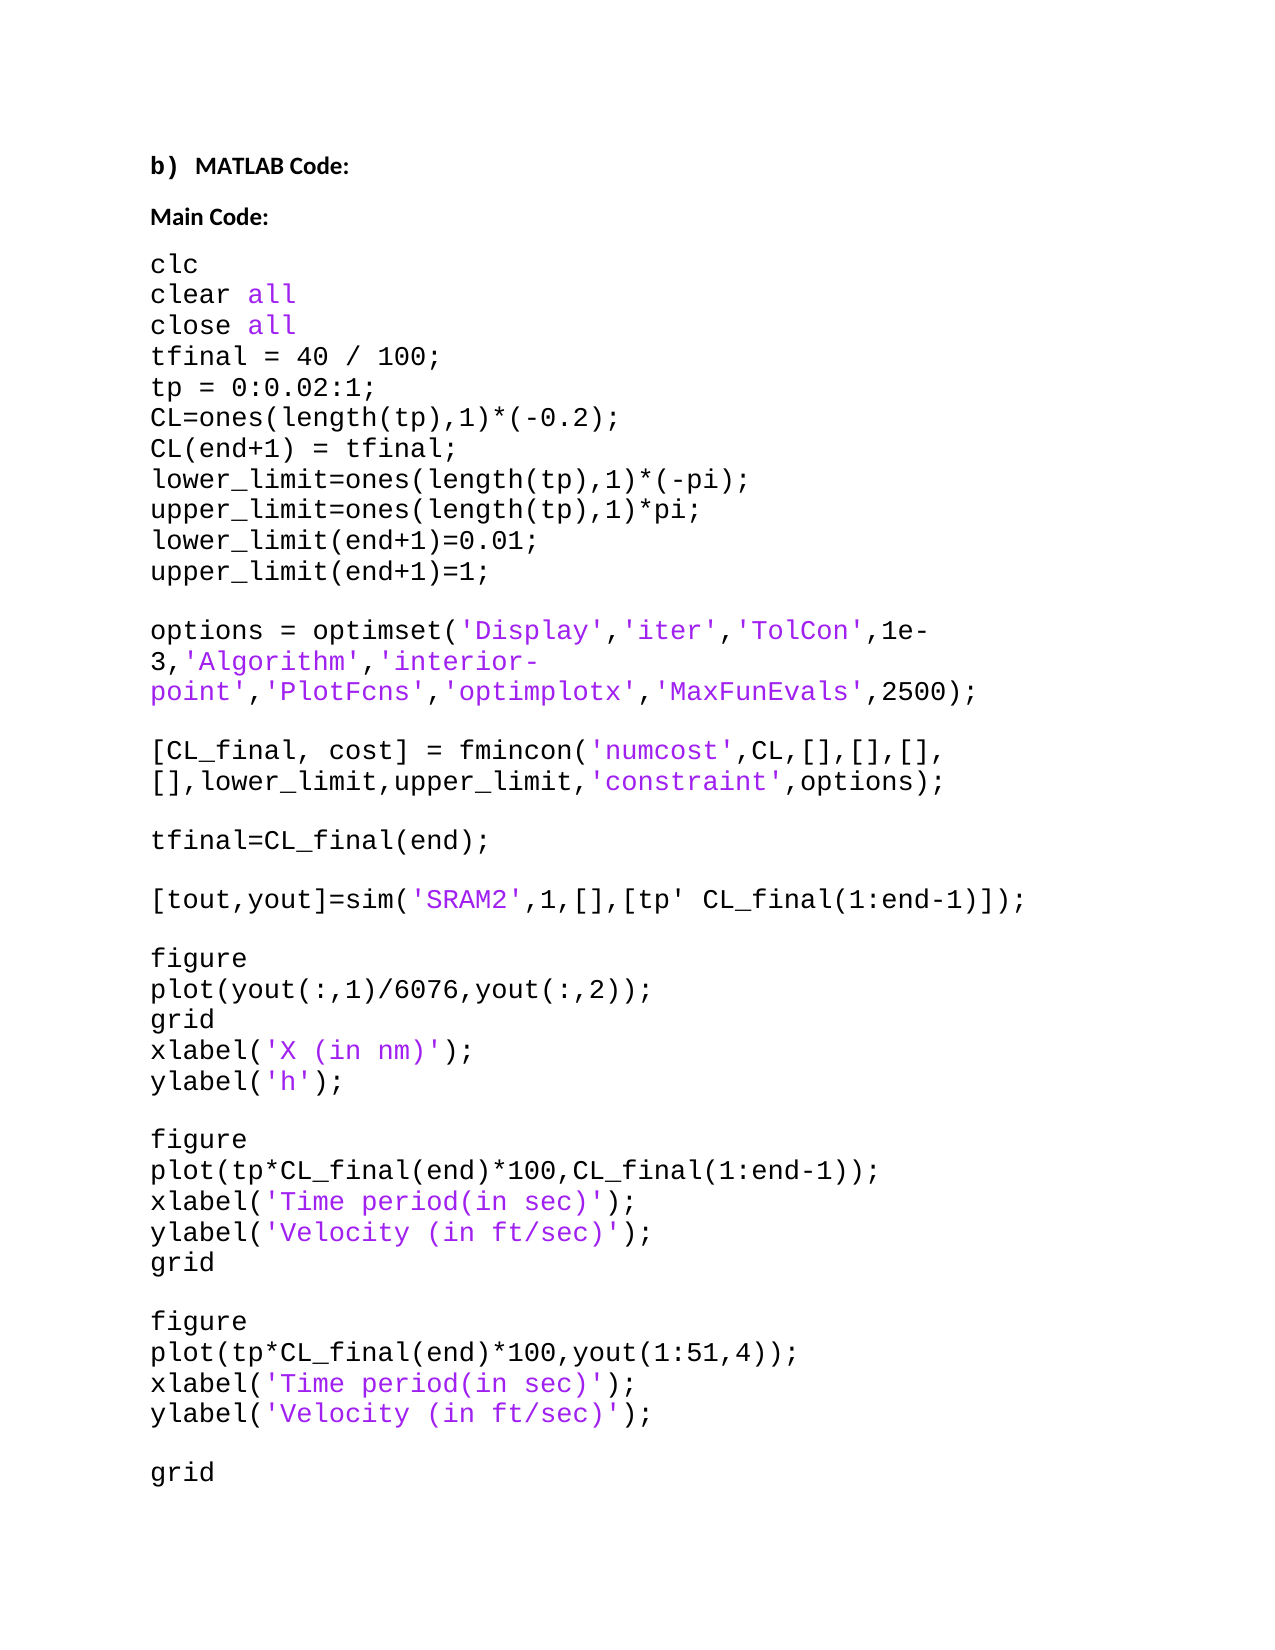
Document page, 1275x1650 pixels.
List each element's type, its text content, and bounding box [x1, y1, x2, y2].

text ylabel('h'); [150, 1068, 1125, 1098]
text b) MATLAB Code: [150, 150, 1125, 182]
text tfinal=CL_final(end); [150, 827, 1125, 857]
text plot(tp*CL_final(end)*100,CL_final(1:end-1)); [150, 1157, 1125, 1188]
text ylabel('Velocity (in ft/sec)'); [150, 1400, 1125, 1431]
text clear all [150, 281, 1125, 312]
text plot(yout(:,1)/6076,yout(:,2)); [150, 975, 1125, 1006]
text plot(tp*CL_final(end)*100,yout(1:51,4)); [150, 1339, 1125, 1369]
text lower_limit=ones(length(tp),1)*(-pi); [150, 466, 1125, 496]
text figure [150, 1308, 1125, 1339]
text lower_limit(end+1)=0.01; [150, 527, 1125, 558]
text upper_limit=ones(length(tp),1)*pi; [150, 496, 1125, 527]
text xlabel('Time period(in sec)'); [150, 1369, 1125, 1400]
text close all [150, 312, 1125, 343]
text grid [150, 1249, 1125, 1280]
text [tout,yout]=sim('SRAM2',1,[],[tp' CL_final(1:end-1)]); [150, 886, 1125, 916]
text CL(end+1) = tfinal; [150, 435, 1125, 466]
text ylabel('Velocity (in ft/sec)'); [150, 1218, 1125, 1249]
text grid [150, 1006, 1125, 1037]
text xlabel('Time period(in sec)'); [150, 1188, 1125, 1218]
text tp = 0:0.02:1; [150, 373, 1125, 404]
text Main Code: [150, 201, 1125, 231]
text xlabel('X (in nm)'); [150, 1037, 1125, 1068]
text figure [150, 945, 1125, 975]
text [CL_final, cost] = fmincon('numcost',CL,[],[],[],[],lower_limit,upper_limit,'constraint',options); [150, 737, 1125, 798]
text options = optimset('Display','iter','TolCon',1e-3,'Algorithm','interior-point','PlotFcns','optimplotx','MaxFunEvals',2500); [150, 617, 1125, 709]
text grid [150, 1459, 1125, 1490]
text figure [150, 1126, 1125, 1157]
text upper_limit(end+1)=1; [150, 558, 1125, 588]
text clc [150, 251, 1125, 281]
text CL=ones(length(tp),1)*(-0.2); [150, 404, 1125, 435]
text tfinal = 40 / 100; [150, 343, 1125, 373]
